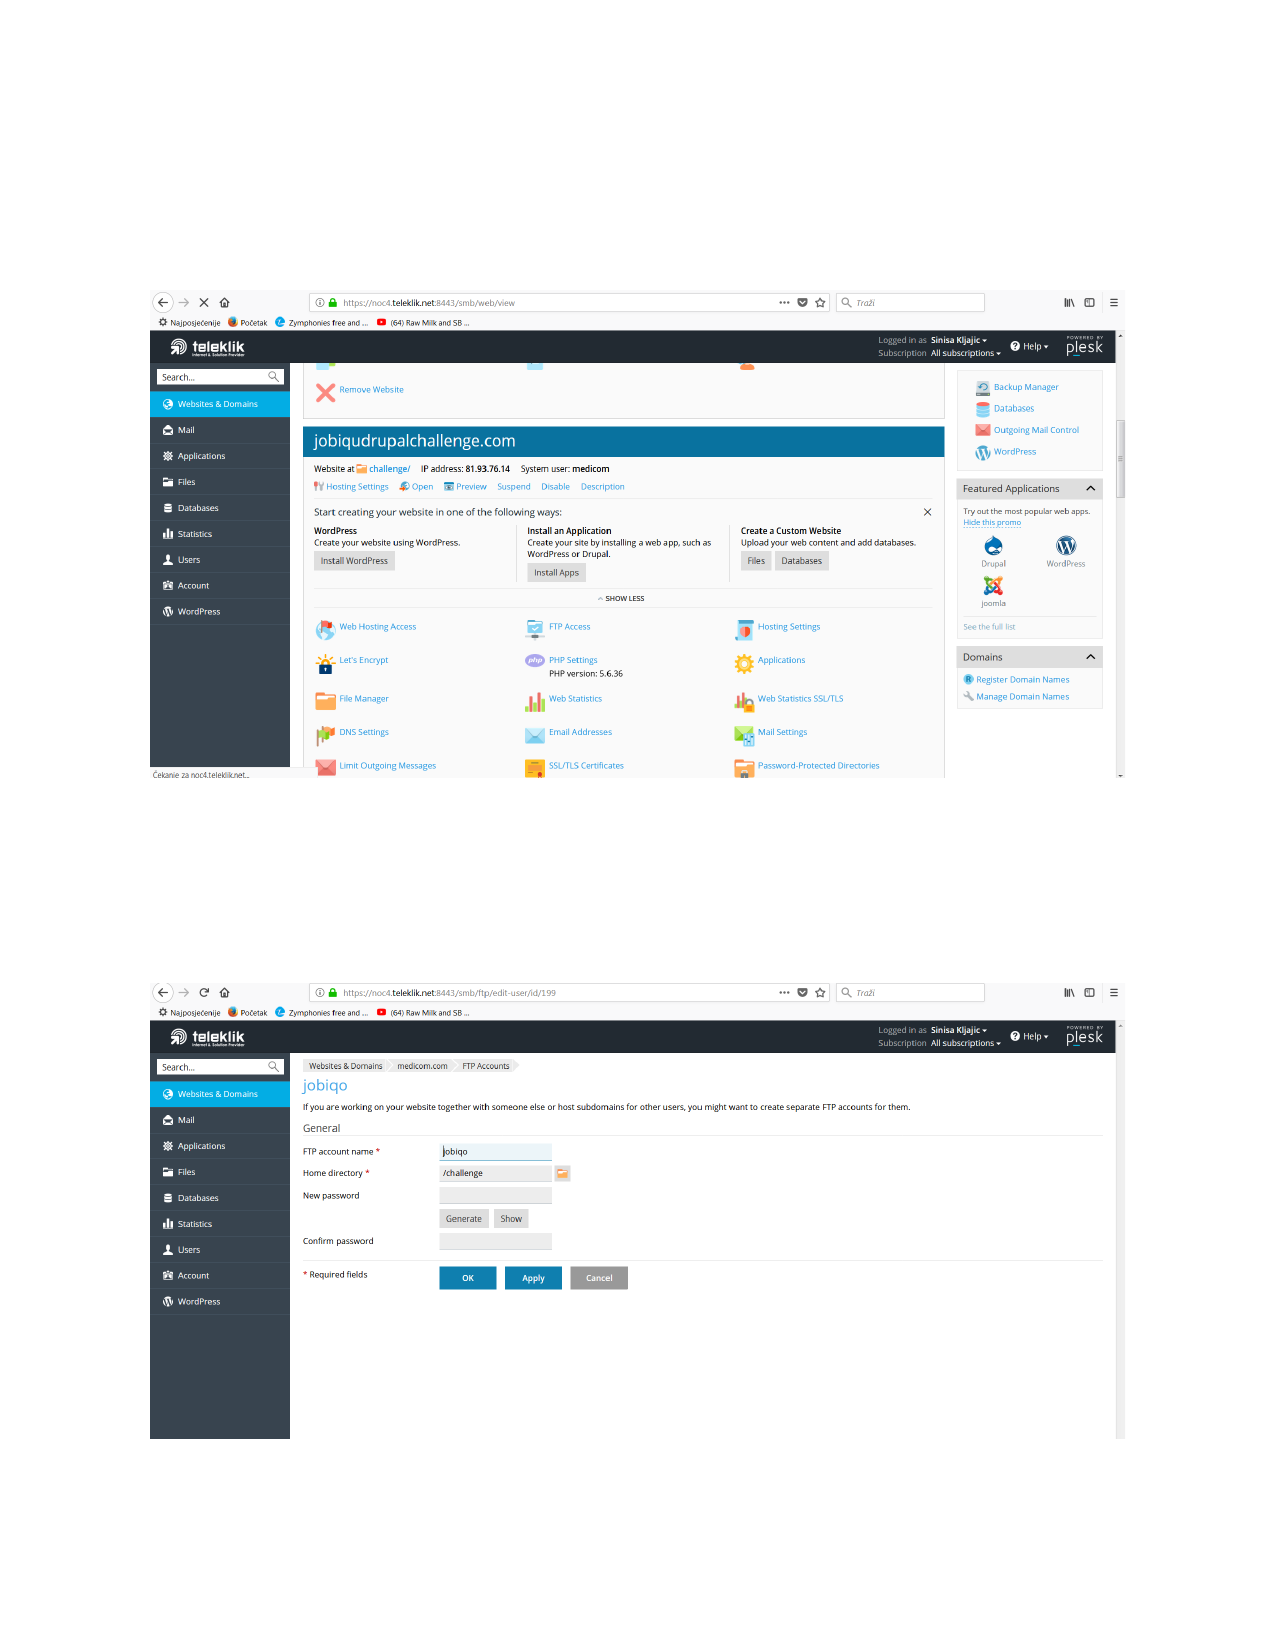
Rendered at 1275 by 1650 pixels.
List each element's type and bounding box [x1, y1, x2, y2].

picture [150, 983, 1125, 1439]
picture [150, 290, 1125, 778]
